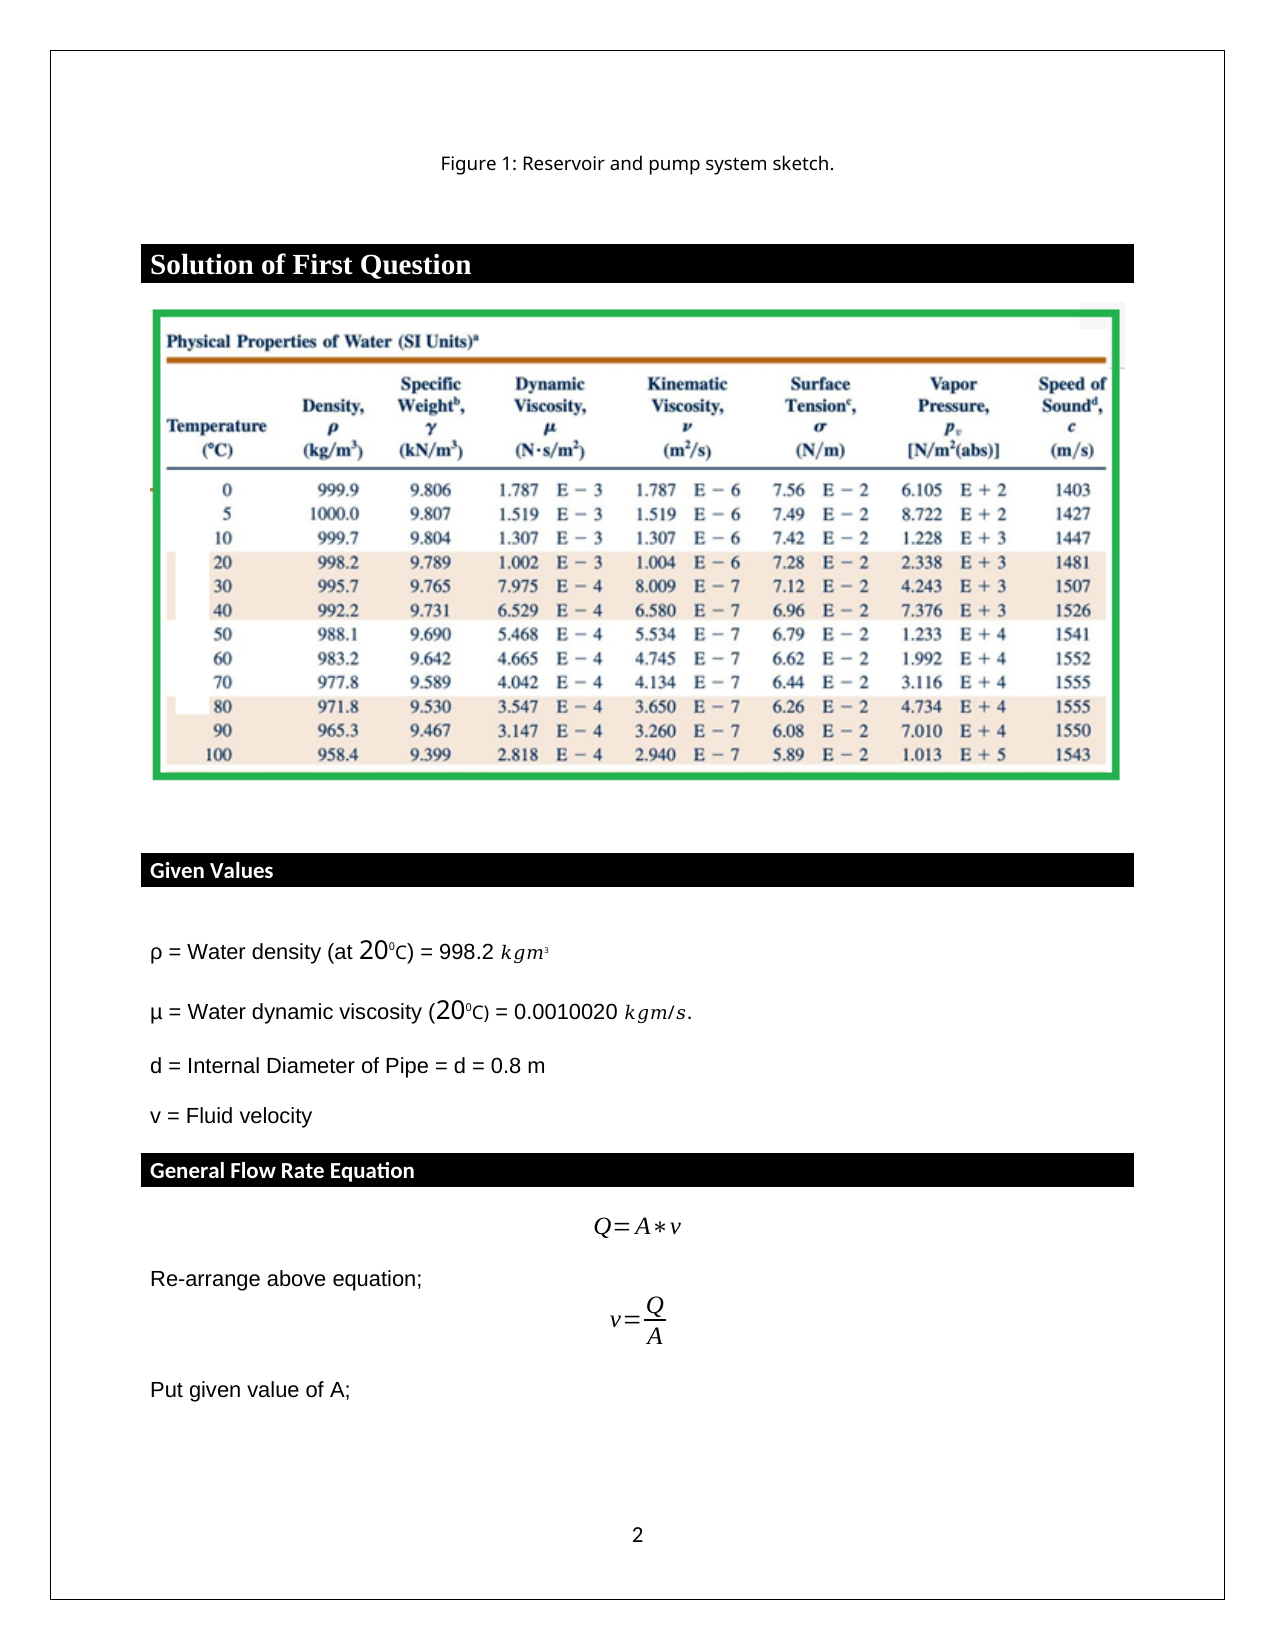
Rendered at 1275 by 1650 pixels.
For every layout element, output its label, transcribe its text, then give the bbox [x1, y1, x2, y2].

text Figure 1: Reservoir and pump system sketch. [150, 150, 1125, 176]
text ρ = Water density (at 200C) = 998.2 𝑘𝑔𝑚3 [150, 931, 1125, 967]
text Given Values [142, 854, 1133, 886]
text Solution of First Question [142, 245, 1133, 282]
text General Flow Rate Equation [142, 1154, 1133, 1186]
text v = Fluid velocity [150, 1103, 1125, 1128]
picture [150, 302, 1125, 788]
text µ = Water dynamic viscosity (200C) = 0.0010020 𝑘𝑔𝑚/𝑠. [150, 992, 1125, 1027]
text Put given value of A; [150, 1377, 1125, 1402]
text d = Internal Diameter of Pipe = d = 0.8 m [150, 1052, 1125, 1078]
text Re-arrange above equation; [150, 1266, 1125, 1291]
